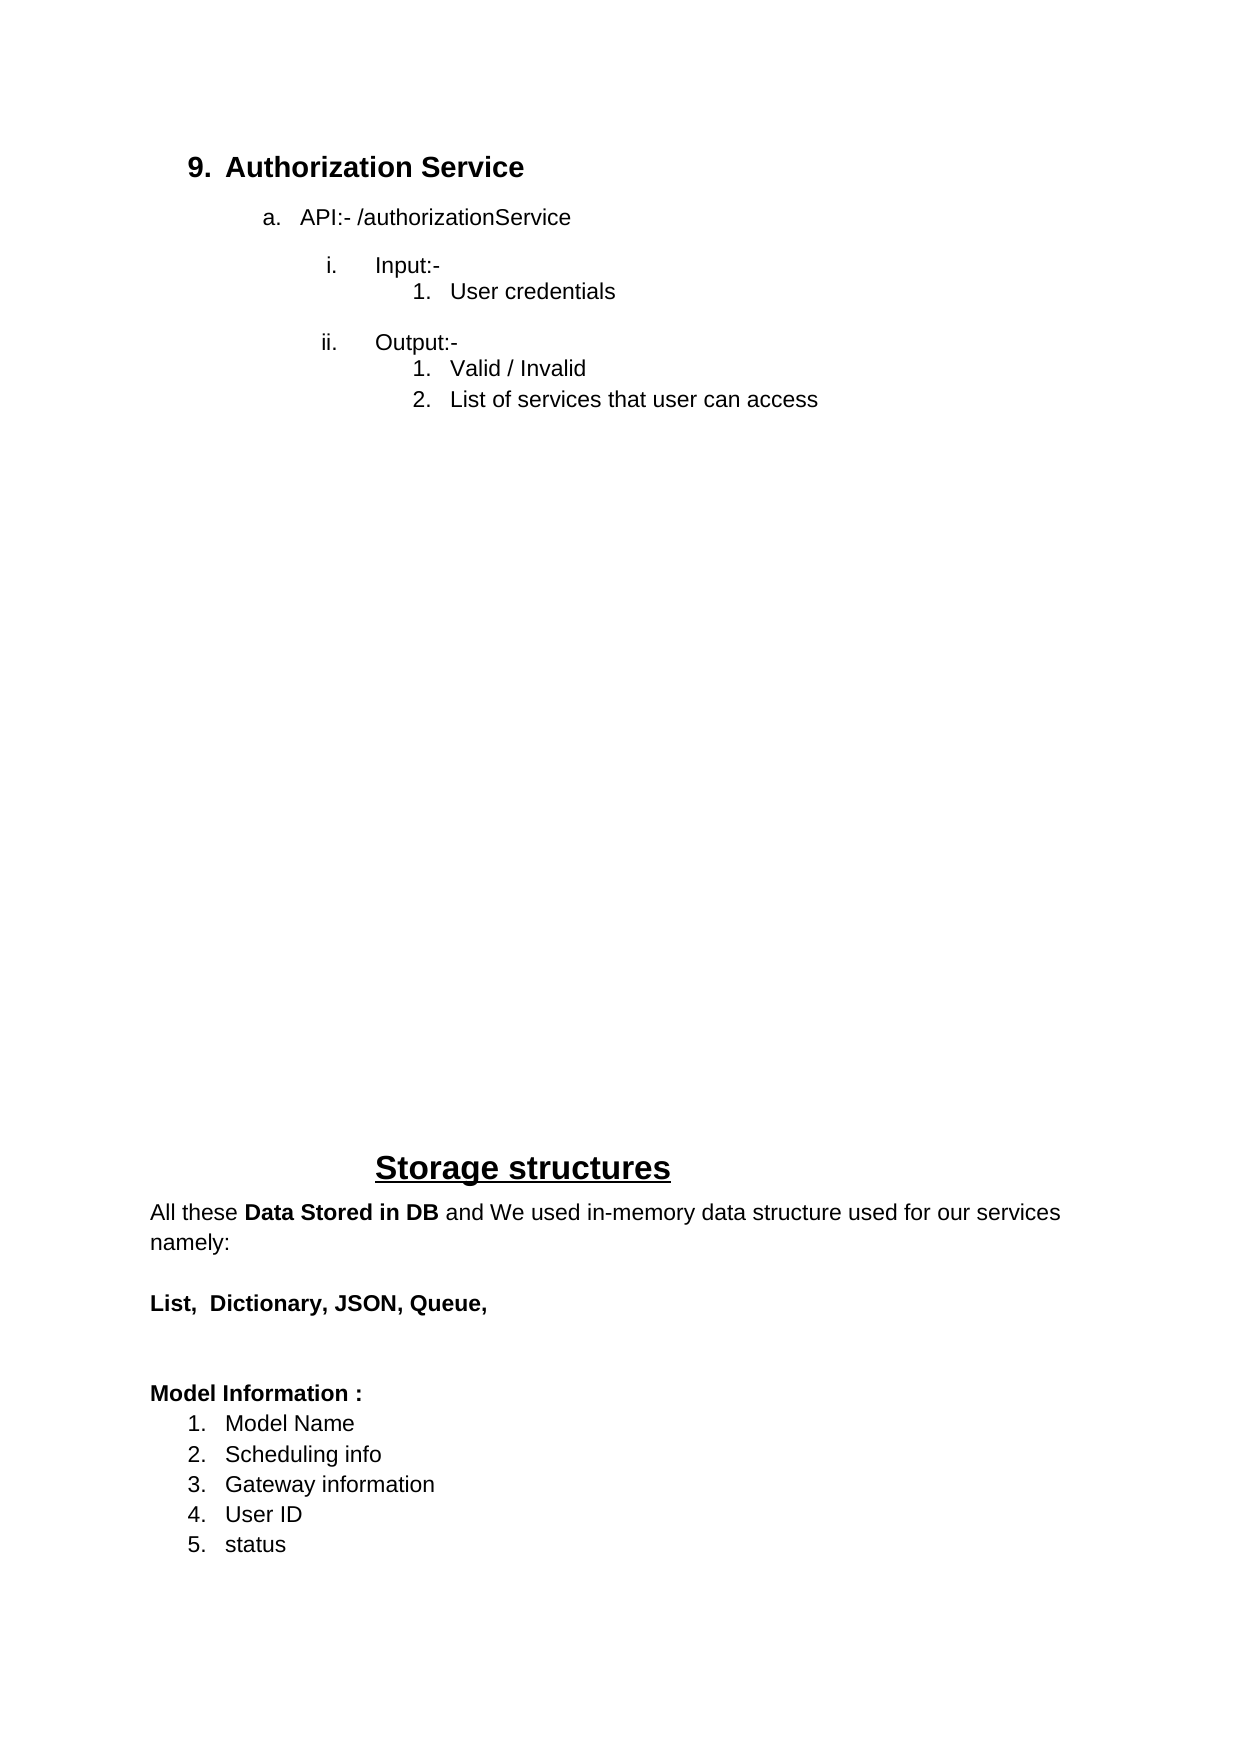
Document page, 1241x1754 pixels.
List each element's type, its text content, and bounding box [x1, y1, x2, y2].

text List, Dictionary, JSON, Queue, [150, 1289, 1090, 1316]
list User ID [187, 1501, 1090, 1527]
list List of services that user can access [412, 386, 1090, 412]
subtitle Authorization Service [187, 150, 1090, 183]
list Input:- [337, 252, 1090, 278]
list status [187, 1531, 1090, 1558]
text Model Information : [150, 1380, 1090, 1407]
list API:- /authorizationService [262, 204, 1090, 231]
list Model Name [187, 1410, 1090, 1437]
subtitle Storage structures [300, 1148, 1090, 1186]
list Valid / Invalid [412, 355, 1090, 382]
list Gateway information [187, 1471, 1090, 1497]
list User credentials [412, 278, 1090, 304]
text All these Data Stored in DB and We used in-memory data structure used for our services [150, 1199, 1090, 1225]
list Output:- [337, 329, 1090, 355]
text namely: [150, 1229, 1090, 1256]
list Scheduling info [187, 1441, 1090, 1467]
